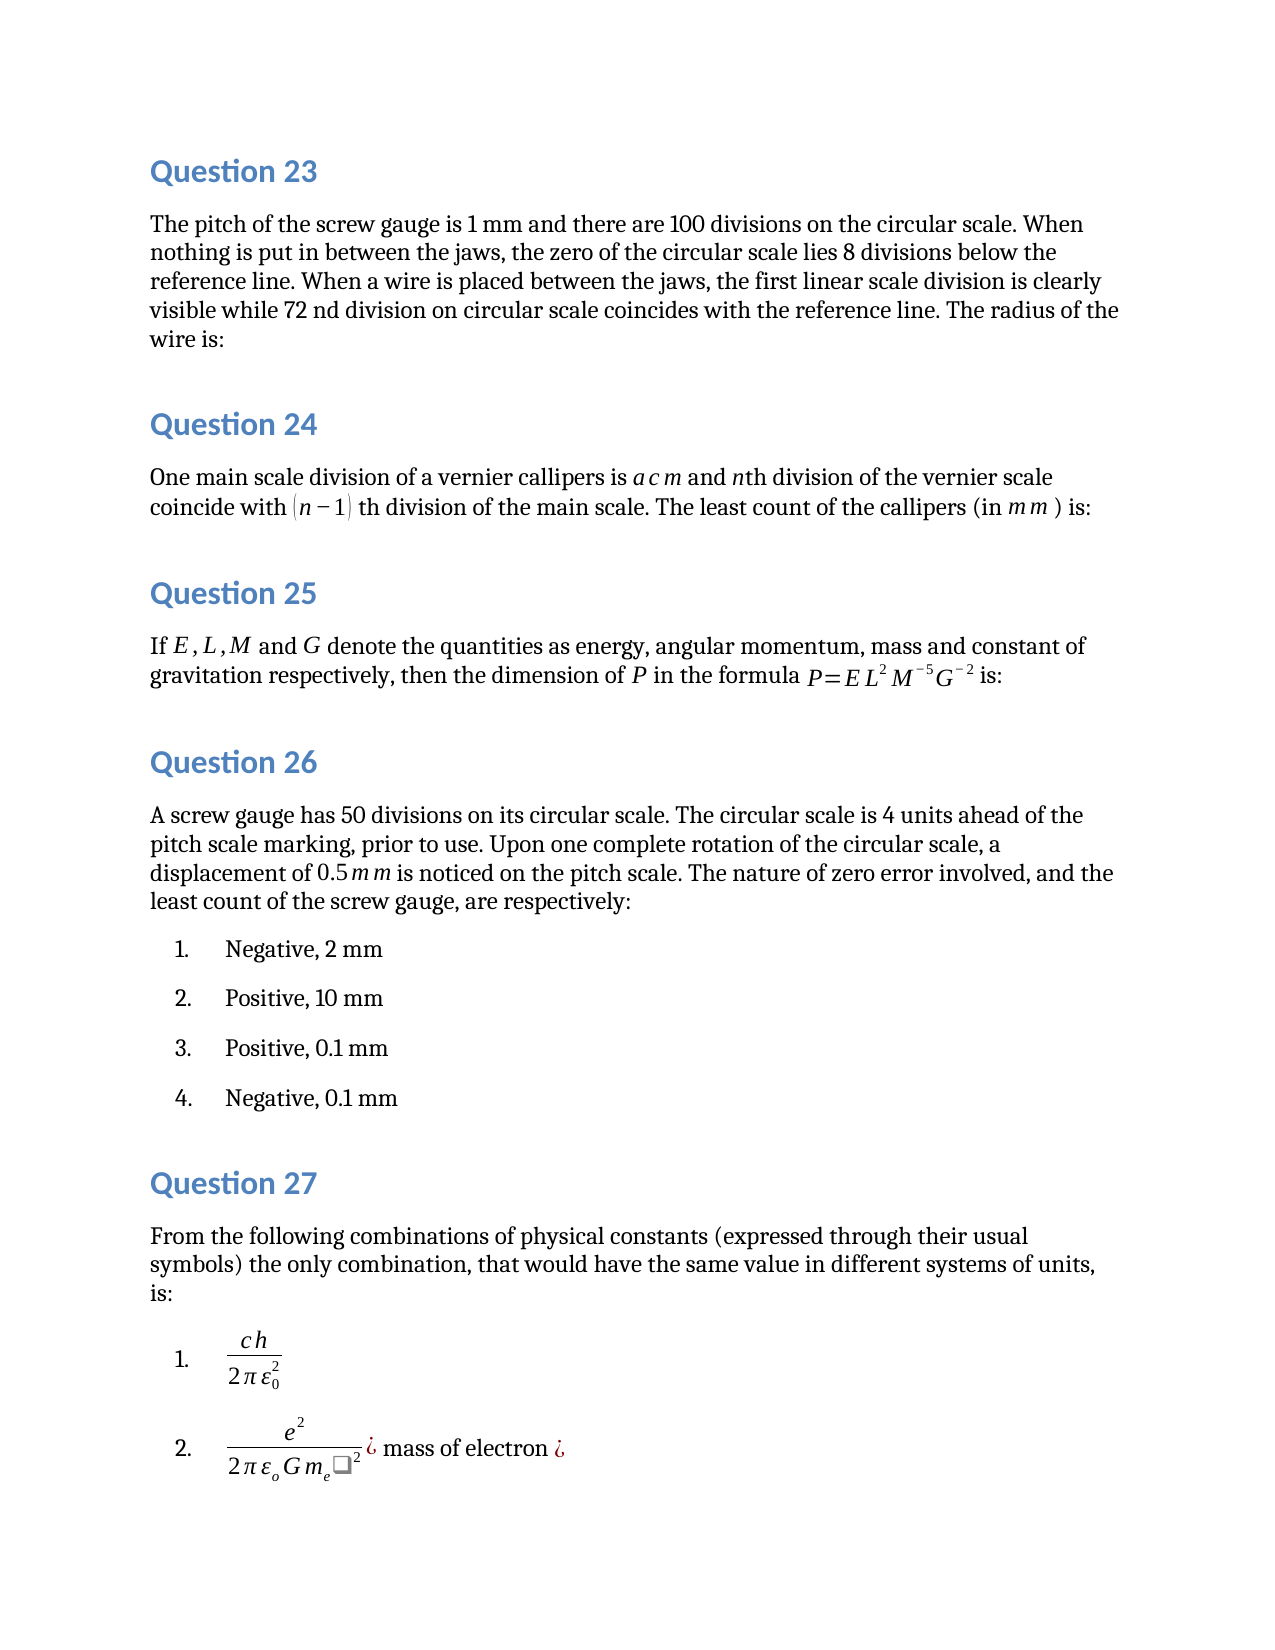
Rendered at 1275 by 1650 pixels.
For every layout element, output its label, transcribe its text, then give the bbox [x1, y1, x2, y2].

list Negative, 2 mm [175, 935, 1125, 963]
text From the following combinations of physical constants (expressed through their usual symbols) the only combination, that would have the same value in different systems of units, is: [150, 1222, 1125, 1308]
subtitle Question 27 [150, 1162, 1125, 1203]
text A screw gauge has 50 divisions on its circular scale. The circular scale is 4 units ahead of the pitch scale marking, prior to use. Upon one complete rotation of the circular scale, a displacement of is noticed on the pitch scale. The nature of zero error involved, and the least count of the screw gauge, are respectively: [150, 801, 1125, 916]
list mass of electron [175, 1414, 1125, 1483]
list Negative, 0.1 mm [175, 1083, 1125, 1112]
subtitle Question 25 [150, 572, 1125, 613]
list Positive, 0.1 mm [175, 1034, 1125, 1063]
list Positive, 10 mm [175, 984, 1125, 1013]
text If and denote the quantities as energy, angular momentum, mass and constant of gravitation respectively, then the dimension of in the formula is: [150, 632, 1125, 691]
subtitle Question 24 [150, 403, 1125, 444]
subtitle Question 26 [150, 741, 1125, 782]
text One main scale division of a vernier callipers is and th division of the vernier scale coincide with th division of the main scale. The least count of the callipers (in ) is: [150, 463, 1125, 522]
text The pitch of the screw gauge is 1 mm and there are 100 divisions on the circular scale. When nothing is put in between the jaws, the zero of the circular scale lies 8 divisions below the reference line. When a wire is placed between the jaws, the first linear scale division is clearly visible while 72 nd division on circular scale coincides with the reference line. The radius of the wire is: [150, 209, 1125, 353]
subtitle Question 23 [150, 150, 1125, 191]
